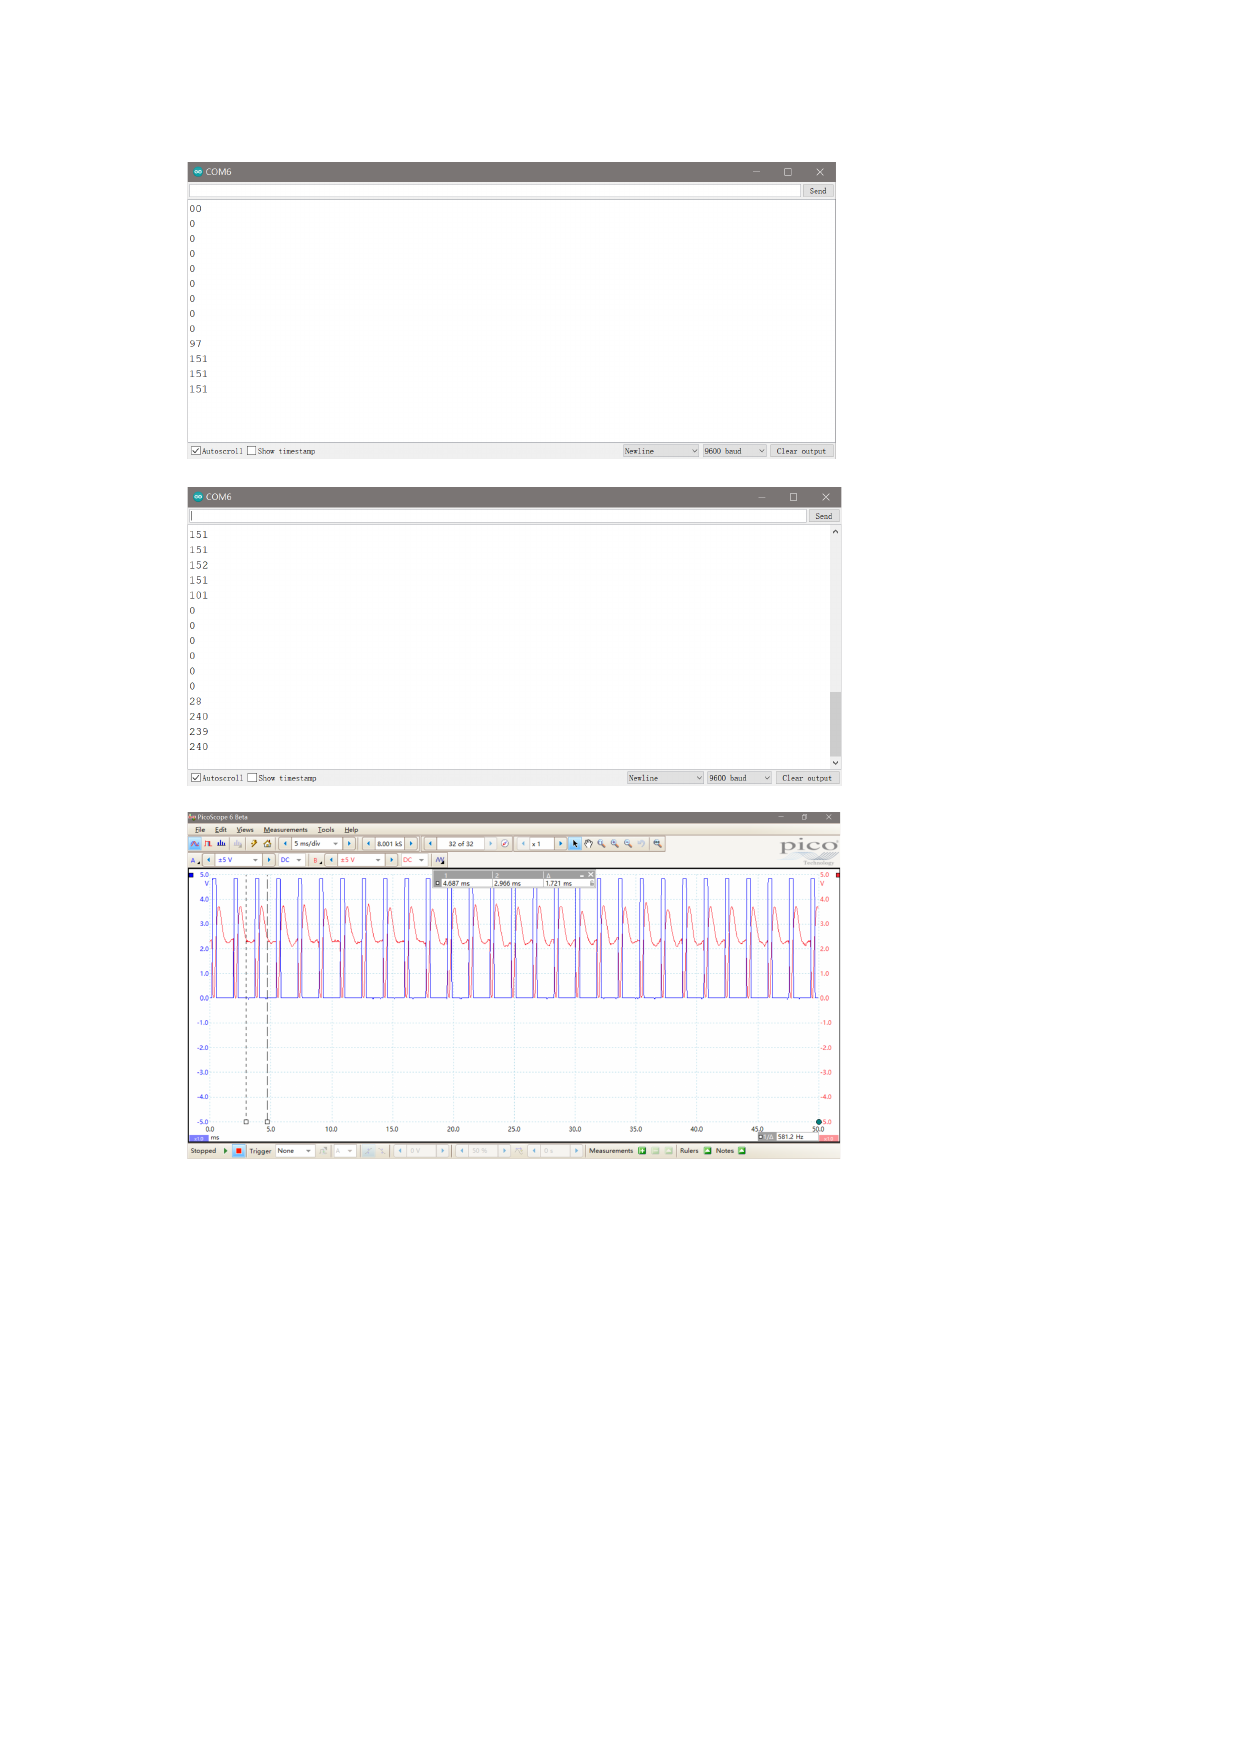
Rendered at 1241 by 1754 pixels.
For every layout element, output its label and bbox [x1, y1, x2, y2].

picture [187, 487, 842, 786]
picture [187, 162, 836, 459]
picture [187, 812, 841, 1159]
